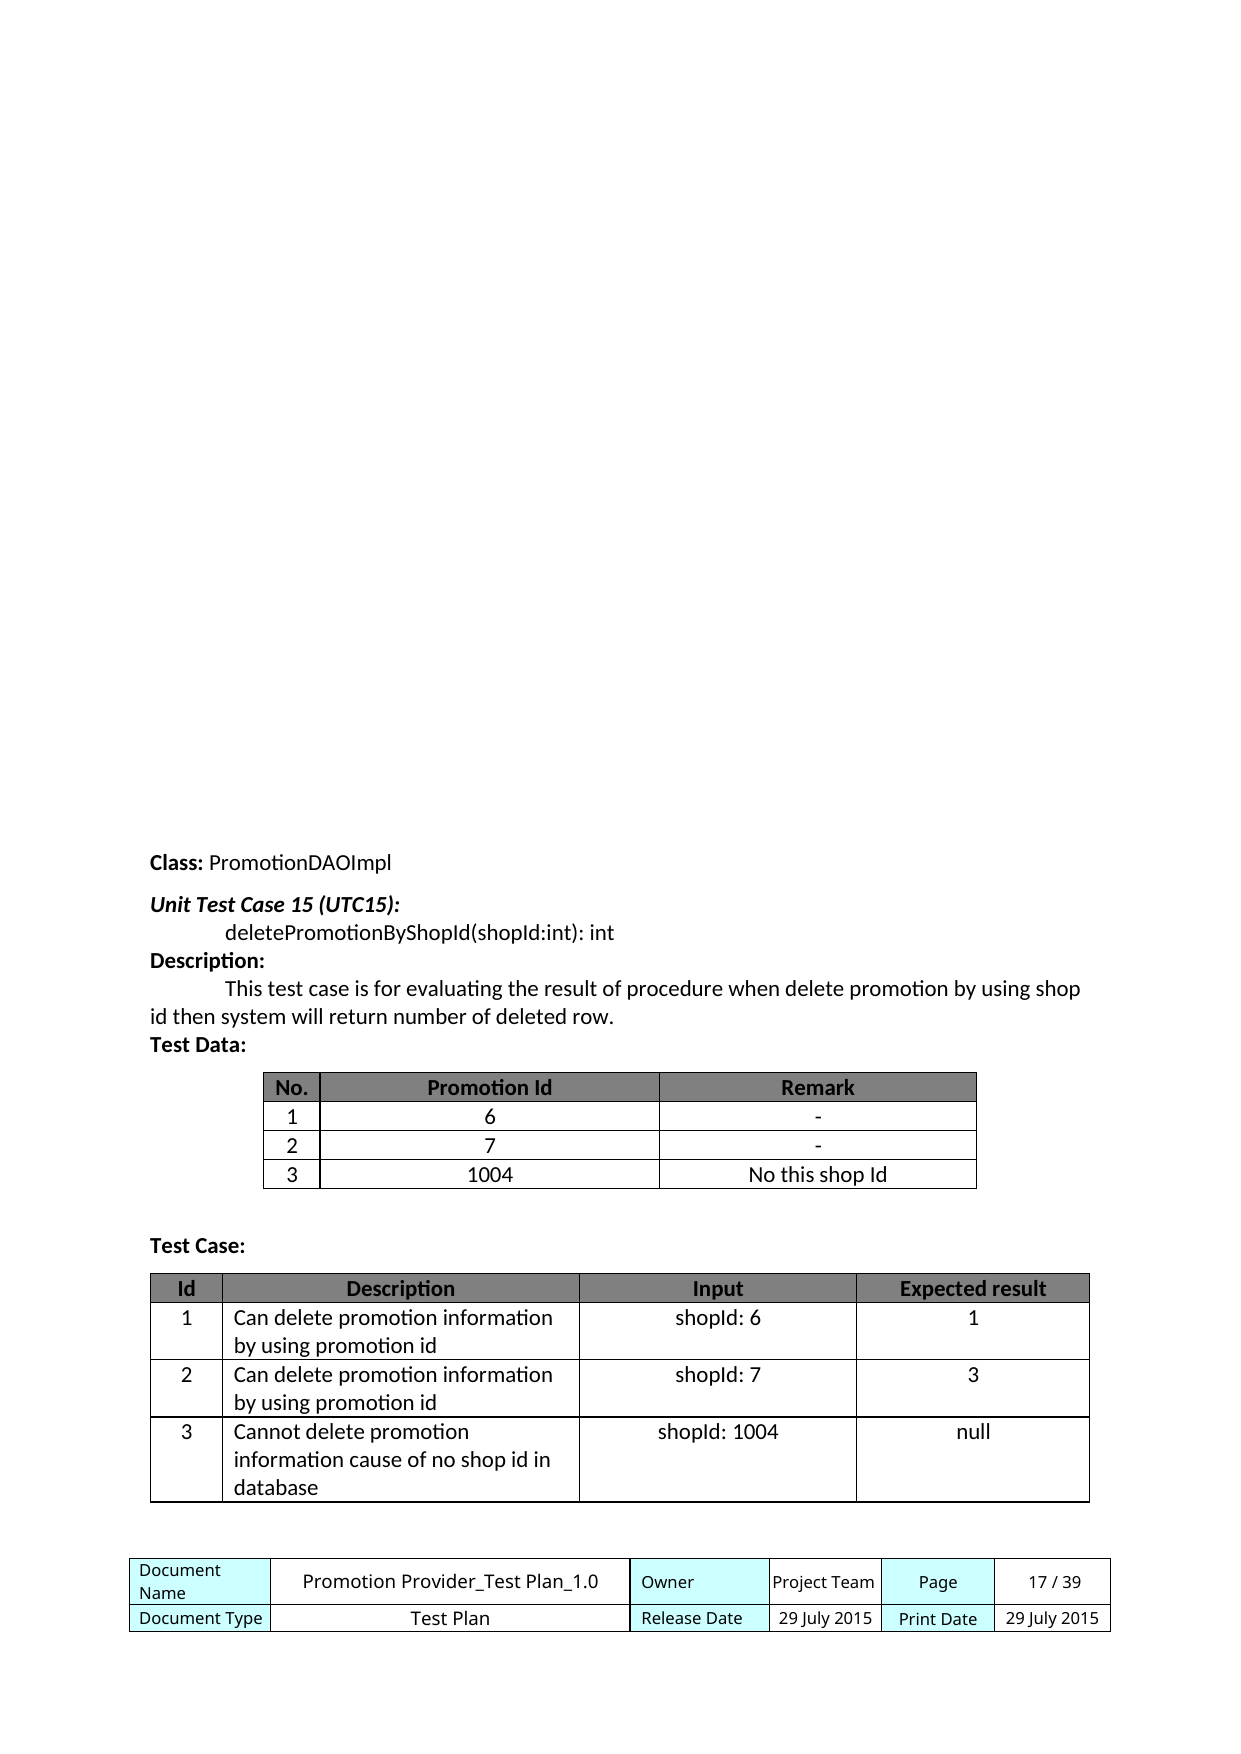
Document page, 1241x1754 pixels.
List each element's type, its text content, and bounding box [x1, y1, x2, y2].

table_cell 3 [857, 1360, 1089, 1416]
table_cell 1004 [321, 1160, 659, 1188]
table_cell shopId: 1004 [580, 1418, 856, 1501]
table_cell - [660, 1131, 976, 1159]
table_cell 3 [264, 1160, 319, 1188]
text Description: [150, 946, 1090, 974]
table_cell 1 [264, 1102, 319, 1130]
text Class: PromotionDAOImpl [150, 848, 1090, 876]
table_header Input [580, 1274, 856, 1302]
text This test case is for evaluating the result of procedure when delete promotion by using shop id then system will return number of deleted row. [150, 974, 1090, 1030]
table_header Id [151, 1274, 222, 1302]
table_cell 2 [151, 1360, 222, 1416]
table_header Expected result [857, 1274, 1089, 1302]
table_cell 6 [321, 1102, 659, 1130]
table_cell shopId: 6 [580, 1303, 856, 1359]
table_header No. [264, 1073, 319, 1101]
table_cell 3 [151, 1418, 222, 1501]
table_header Promotion Id [321, 1073, 659, 1101]
text Test Case: [150, 1231, 1090, 1259]
table_header Description [223, 1274, 579, 1302]
table_cell 7 [321, 1131, 659, 1159]
text Test Data: [150, 1030, 1090, 1058]
table_cell shopId: 7 [580, 1360, 856, 1416]
table_cell 2 [264, 1131, 319, 1159]
table_cell 1 [151, 1303, 222, 1359]
table_cell No this shop Id [660, 1160, 976, 1188]
text Unit Test Case 15 (UTC15): [150, 890, 1090, 918]
table_cell Cannot delete promotion information cause of no shop id in database [223, 1418, 579, 1501]
table_cell null [857, 1418, 1089, 1501]
table_cell Can delete promotion information by using promotion id [223, 1303, 579, 1359]
text deletePromotionByShopId(shopId:int): int [150, 918, 1090, 946]
table_cell 1 [857, 1303, 1089, 1359]
table_header Remark [660, 1073, 976, 1101]
table_cell Can delete promotion information by using promotion id [223, 1360, 579, 1416]
table_cell - [660, 1102, 976, 1130]
